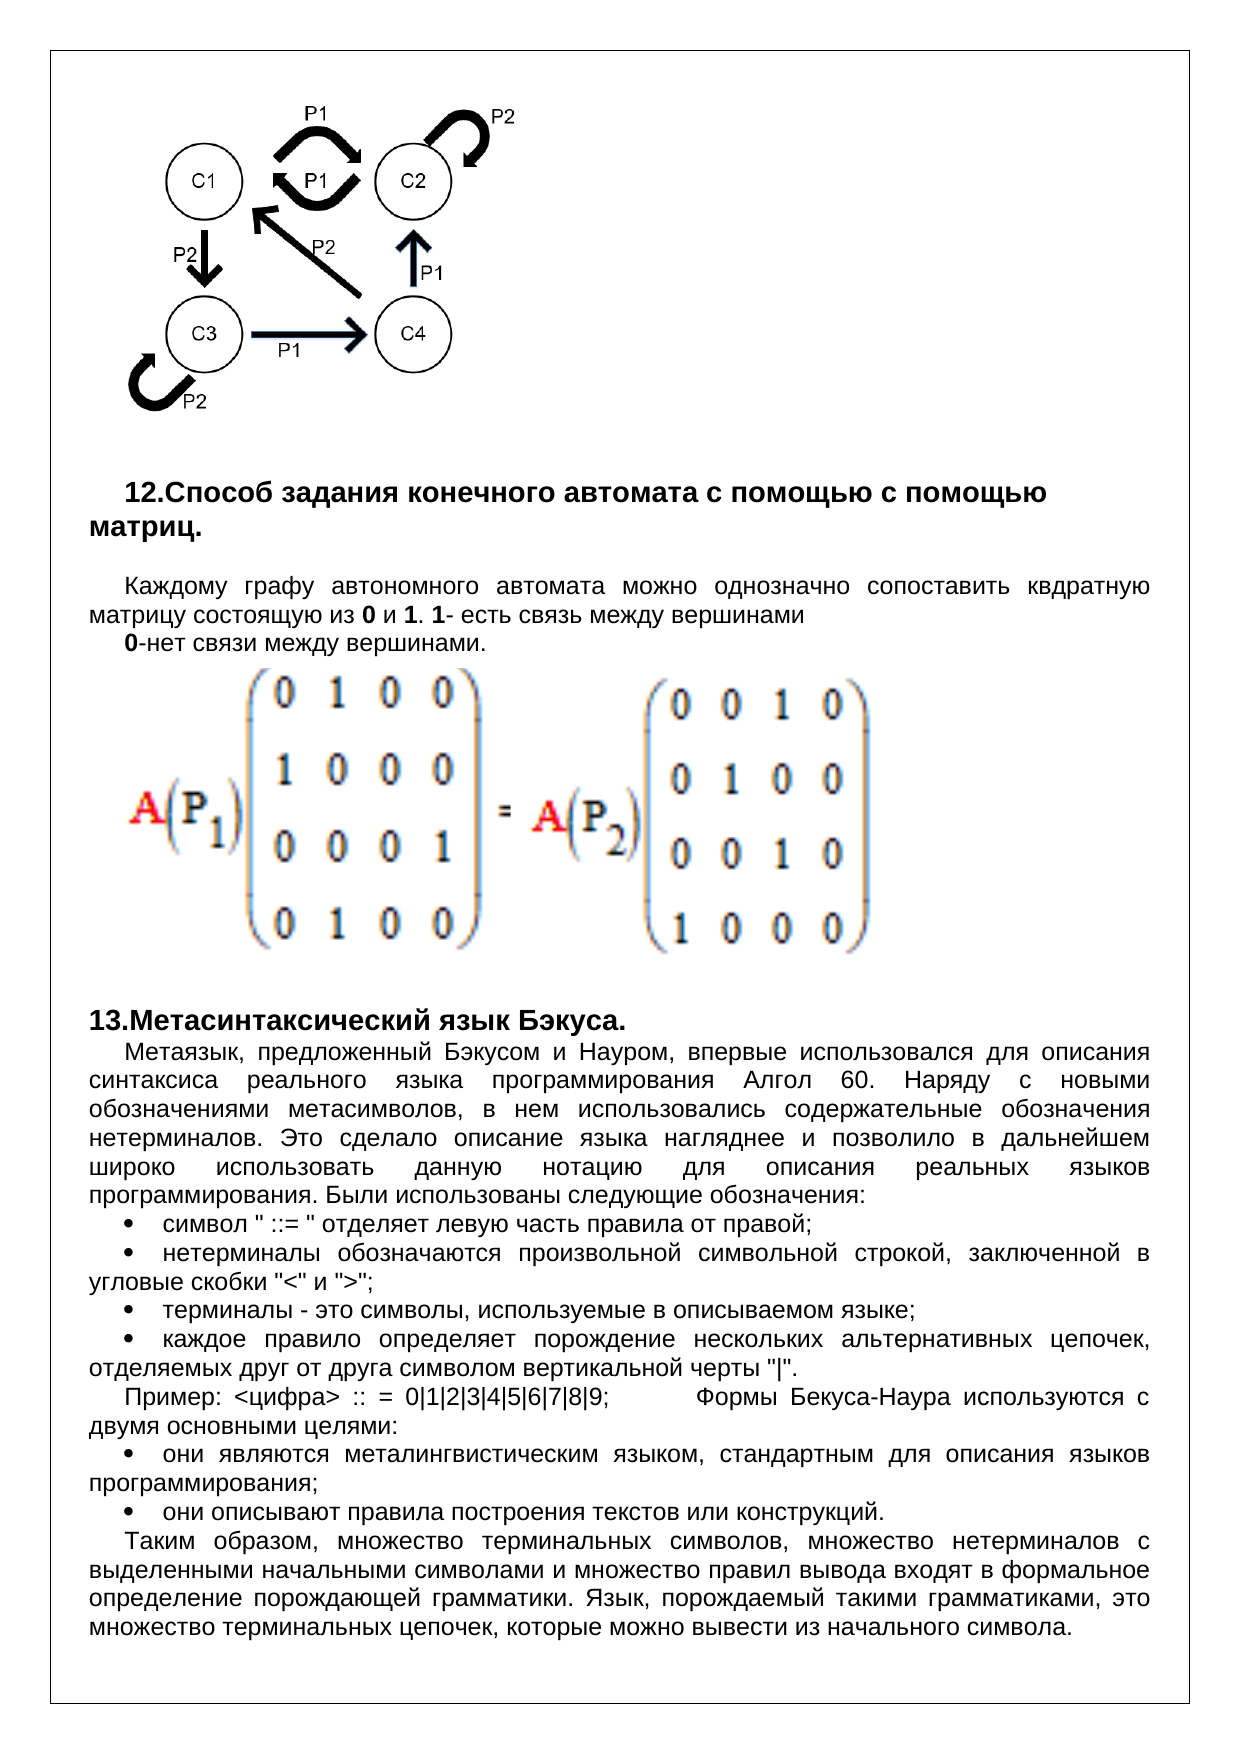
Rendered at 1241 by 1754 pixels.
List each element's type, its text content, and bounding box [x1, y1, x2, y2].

list символ " ::= " отделяет левую часть правила от правой; [89, 1209, 1152, 1238]
picture [124, 657, 881, 975]
text Таким образом, множество терминальных символов, множество нетерминалов с выделенными начальными символами и множество правил вывода входят в формальное определение порождающей грамматики. Язык, порождаемый такими грамматиками, это множество терминальных цепочек, которые можно вывести из начального символа. [89, 1526, 1152, 1641]
text 0-нет связи между вершинами. [89, 628, 1152, 657]
text Метаязык, предложенный Бэкусом и Науром, впервые использовался для описания синтаксиса реального языка программирования Алгол 60. Наряду с новыми обозначениями метасимволов, в нем использовались содержательные обозначения нетерминалов. Это сделало описание языка нагляднее и позволило в дальнейшем широко использовать данную нотацию для описания реальных языков программирования. Были использованы следующие обозначения: [89, 1037, 1152, 1209]
list нетерминалы обозначаются произвольной символьной строкой, заключенной в угловые скобки "<" и ">"; [89, 1238, 1152, 1296]
list каждое правило определяет порождение нескольких альтернативных цепочек, отделяемых друг от друга символом вертикальной черты "|". [89, 1324, 1152, 1382]
text 12.Способ задания конечного автомата с помощью с помощью матриц. [89, 475, 1152, 542]
picture [124, 101, 527, 418]
list терминалы - это символы, используемые в описываемом языке; [89, 1296, 1152, 1324]
list они описывают правила построения текстов или конструкций. [89, 1497, 1152, 1526]
list они являются металингвистическим языком, стандартным для описания языков программирования; [89, 1439, 1152, 1497]
text 13.Метасинтаксический язык Бэкуса. [89, 1003, 1152, 1037]
text Каждому графу автономного автомата можно однозначно сопоставить квдратную матрицу состоящую из 0 и 1. 1- есть связь между вершинами [89, 571, 1152, 628]
text Пример: <цифра> :: = 0|1|2|3|4|5|6|7|8|9; Формы Бекуса-Наура используются с двумя основными целями: [89, 1382, 1152, 1439]
